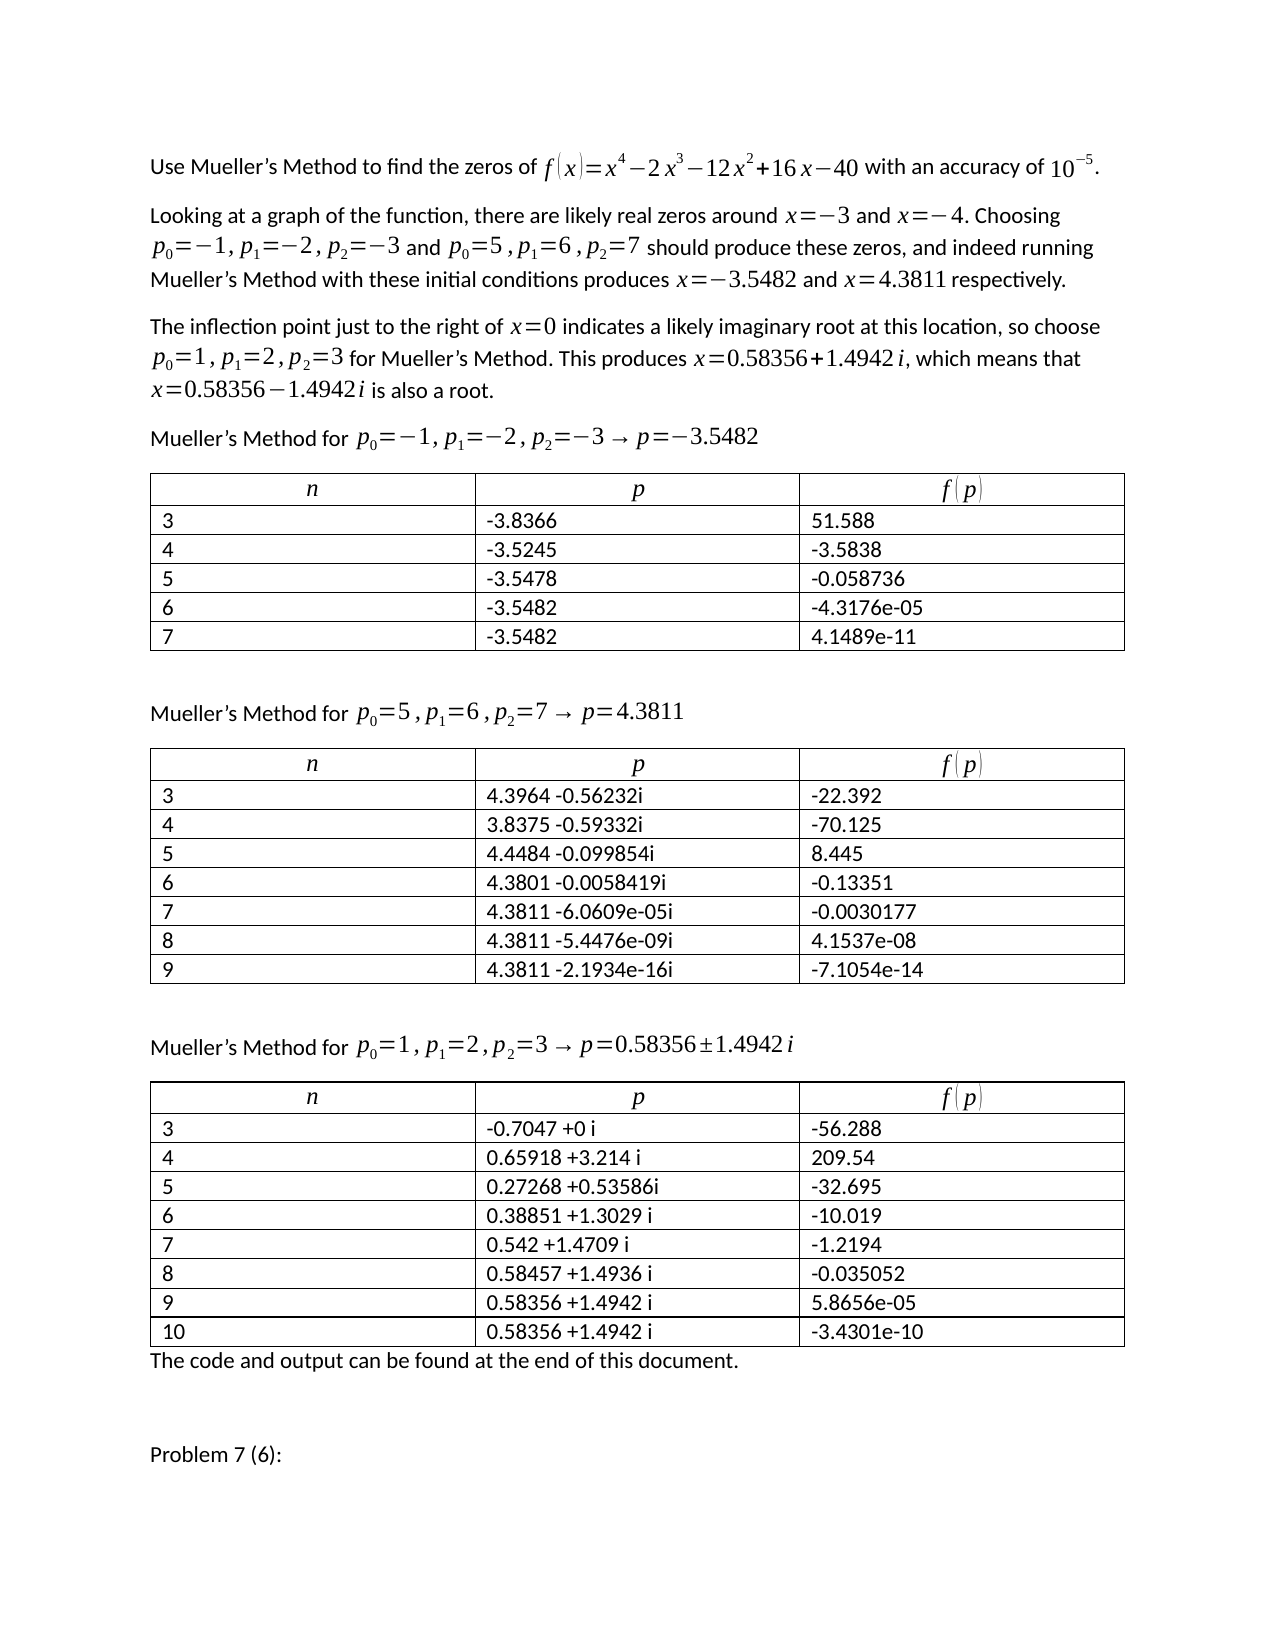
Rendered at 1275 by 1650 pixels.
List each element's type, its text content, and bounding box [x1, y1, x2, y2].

table_cell 209.54 [800, 1143, 1124, 1171]
table_cell -3.8366 [476, 506, 799, 534]
table_cell -3.4301e-10 [800, 1318, 1124, 1346]
text Mueller’s Method for [150, 698, 1125, 729]
table_cell -56.288 [800, 1114, 1124, 1142]
table_cell 5 [151, 839, 475, 867]
table_cell 8 [151, 1259, 475, 1287]
table_cell -3.5838 [800, 535, 1124, 563]
table_cell 9 [151, 1289, 475, 1316]
text Problem 7 (6): [150, 1440, 1125, 1468]
table_cell -3.5478 [476, 564, 799, 592]
table_cell 6 [151, 868, 475, 896]
table_cell 8.445 [800, 839, 1124, 867]
text Mueller’s Method for [150, 423, 1125, 454]
table_cell -4.3176e-05 [800, 593, 1124, 621]
table_cell 5 [151, 564, 475, 592]
table_header [151, 1083, 475, 1113]
table_cell 8 [151, 926, 475, 954]
table_cell 5.8656e-05 [800, 1289, 1124, 1316]
text The inflection point just to the right of indicates a likely imaginary root at this location, so choose for Mueller’s Method. This produces , which means that is also a root. [150, 312, 1125, 404]
table_cell 0.58356 +1.4942 i [476, 1318, 799, 1346]
table_cell 4.3811 -6.0609e-05i [476, 897, 799, 925]
table_cell 10 [151, 1318, 475, 1346]
table_cell -22.392 [800, 781, 1124, 809]
table_header [476, 474, 799, 505]
table_cell -3.5482 [476, 593, 799, 621]
table_cell 7 [151, 1230, 475, 1258]
table_cell 4.3811 -5.4476e-09i [476, 926, 799, 954]
table_cell -0.058736 [800, 564, 1124, 592]
table_cell 5 [151, 1172, 475, 1200]
table_cell 7 [151, 622, 475, 650]
table_cell 0.65918 +3.214 i [476, 1143, 799, 1171]
table_cell -7.1054e-14 [800, 955, 1124, 983]
table_header [800, 1083, 1124, 1113]
text The code and output can be found at the end of this document. [150, 1347, 1125, 1374]
table_cell 51.588 [800, 506, 1124, 534]
table_cell 0.58457 +1.4936 i [476, 1259, 799, 1287]
table_cell 6 [151, 593, 475, 621]
table_header [151, 749, 475, 780]
table_cell 0.58356 +1.4942 i [476, 1289, 799, 1316]
table_cell 9 [151, 955, 475, 983]
text Mueller’s Method for [150, 1031, 1125, 1062]
table_cell -0.0030177 [800, 897, 1124, 925]
table_header [476, 1083, 799, 1113]
table_cell -1.2194 [800, 1230, 1124, 1258]
table_header [476, 749, 799, 780]
table_cell -32.695 [800, 1172, 1124, 1200]
table_header [800, 749, 1124, 780]
table_cell 0.542 +1.4709 i [476, 1230, 799, 1258]
table_cell -0.13351 [800, 868, 1124, 896]
table_cell -0.7047 +0 i [476, 1114, 799, 1142]
text Use Mueller’s Method to find the zeros of with an accuracy of . [150, 150, 1125, 183]
table_cell 4.3801 -0.0058419i [476, 868, 799, 896]
table_cell 4.3964 -0.56232i [476, 781, 799, 809]
text Looking at a graph of the function, there are likely real zeros around and . Choosing and should produce these zeros, and indeed running Mueller’s Method with these initial conditions produces and respectively. [150, 202, 1125, 293]
table_cell 3.8375 -0.59332i [476, 810, 799, 838]
table_cell -70.125 [800, 810, 1124, 838]
table_cell 4 [151, 535, 475, 563]
table_cell 4 [151, 810, 475, 838]
table_cell 4.1537e-08 [800, 926, 1124, 954]
table_cell 7 [151, 897, 475, 925]
table_cell 3 [151, 781, 475, 809]
table_cell 0.38851 +1.3029 i [476, 1201, 799, 1229]
table_cell -0.035052 [800, 1259, 1124, 1287]
table_cell 0.27268 +0.53586i [476, 1172, 799, 1200]
table_cell -3.5245 [476, 535, 799, 563]
table_header [800, 474, 1124, 505]
table_cell 4 [151, 1143, 475, 1171]
table_cell 4.3811 -2.1934e-16i [476, 955, 799, 983]
table_cell 4.1489e-11 [800, 622, 1124, 650]
table_cell 3 [151, 1114, 475, 1142]
table_cell 4.4484 -0.099854i [476, 839, 799, 867]
table_cell 6 [151, 1201, 475, 1229]
table_cell 3 [151, 506, 475, 534]
table_cell -10.019 [800, 1201, 1124, 1229]
table_cell -3.5482 [476, 622, 799, 650]
table_header [151, 474, 475, 505]
